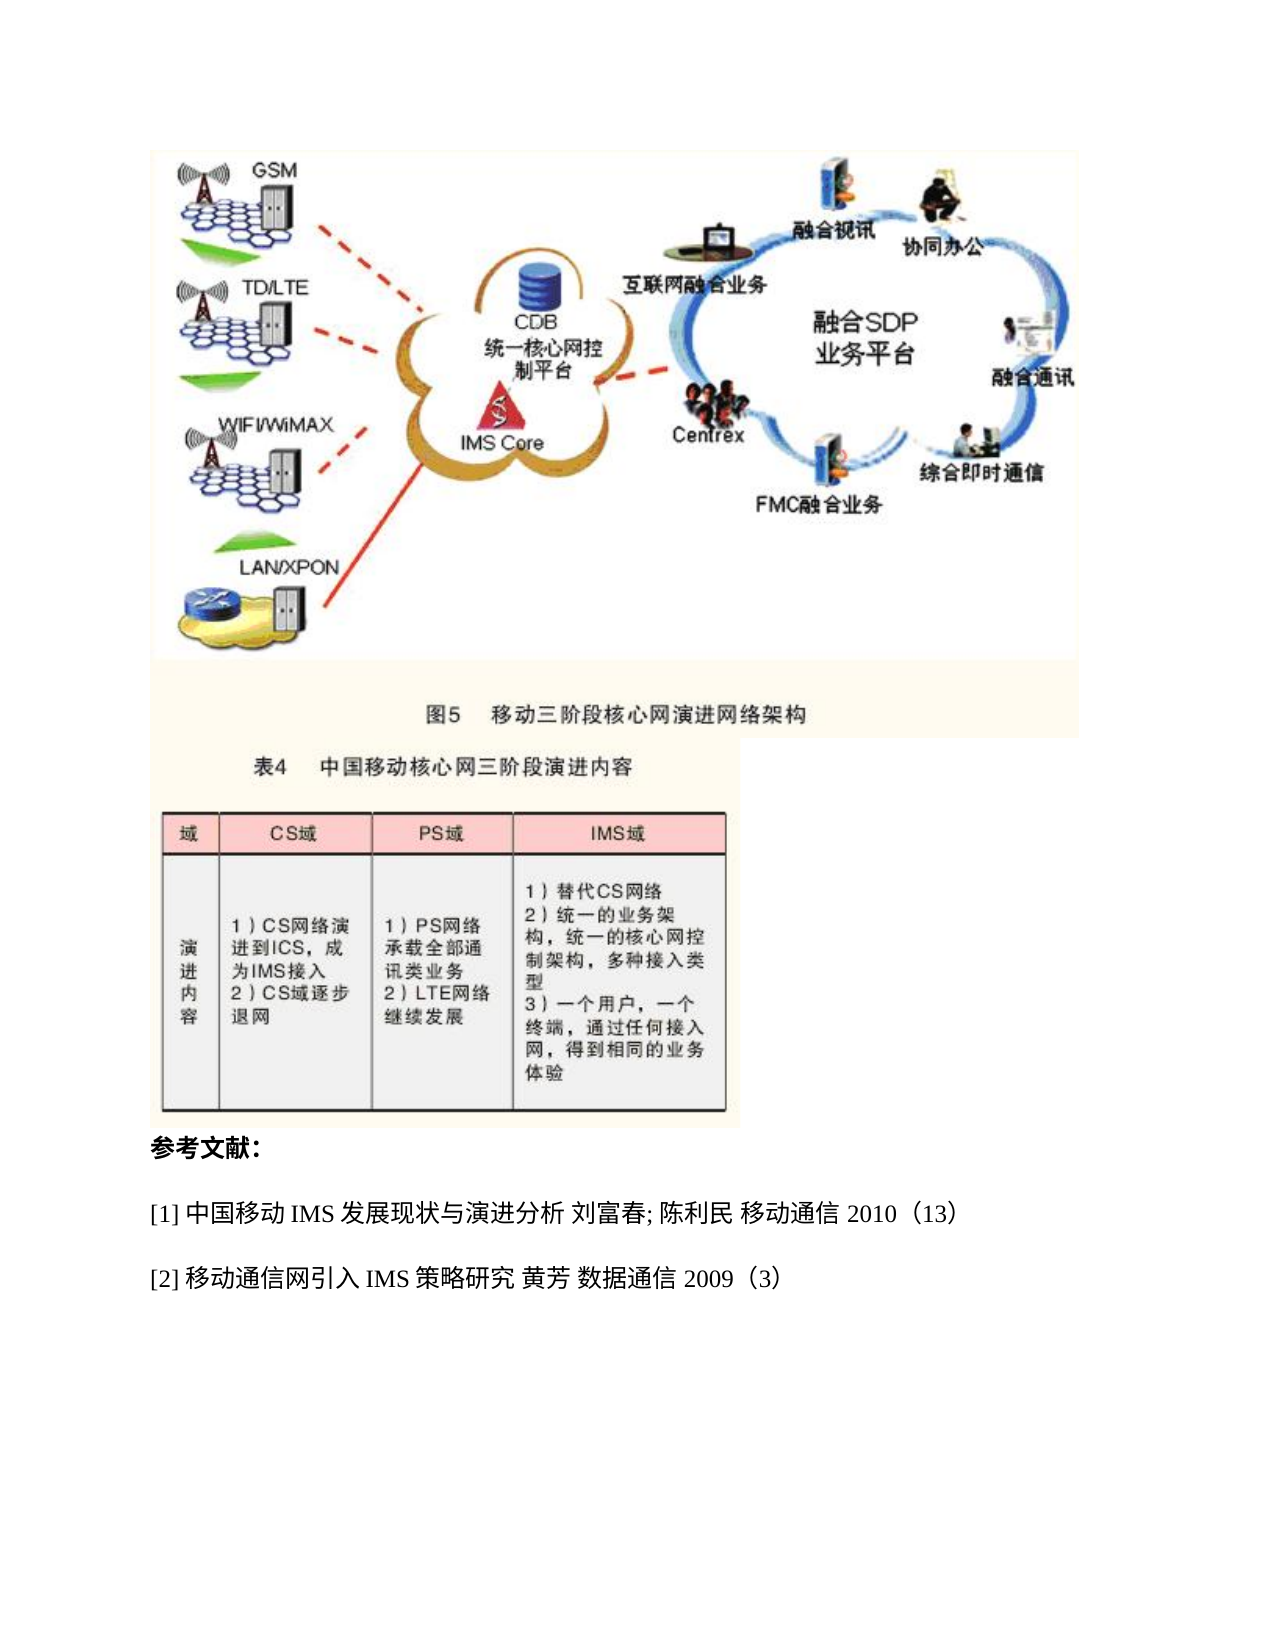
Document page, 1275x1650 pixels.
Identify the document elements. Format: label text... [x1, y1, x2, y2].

picture [150, 150, 1079, 1128]
text [2] 移动通信网引入IMS策略研究 黄芳 数据通信 2009（3） [150, 1259, 1125, 1295]
text [1] 中国移动IMS发展现状与演进分析 刘富春; 陈利民 移动通信 2010（13） [150, 1193, 1125, 1230]
